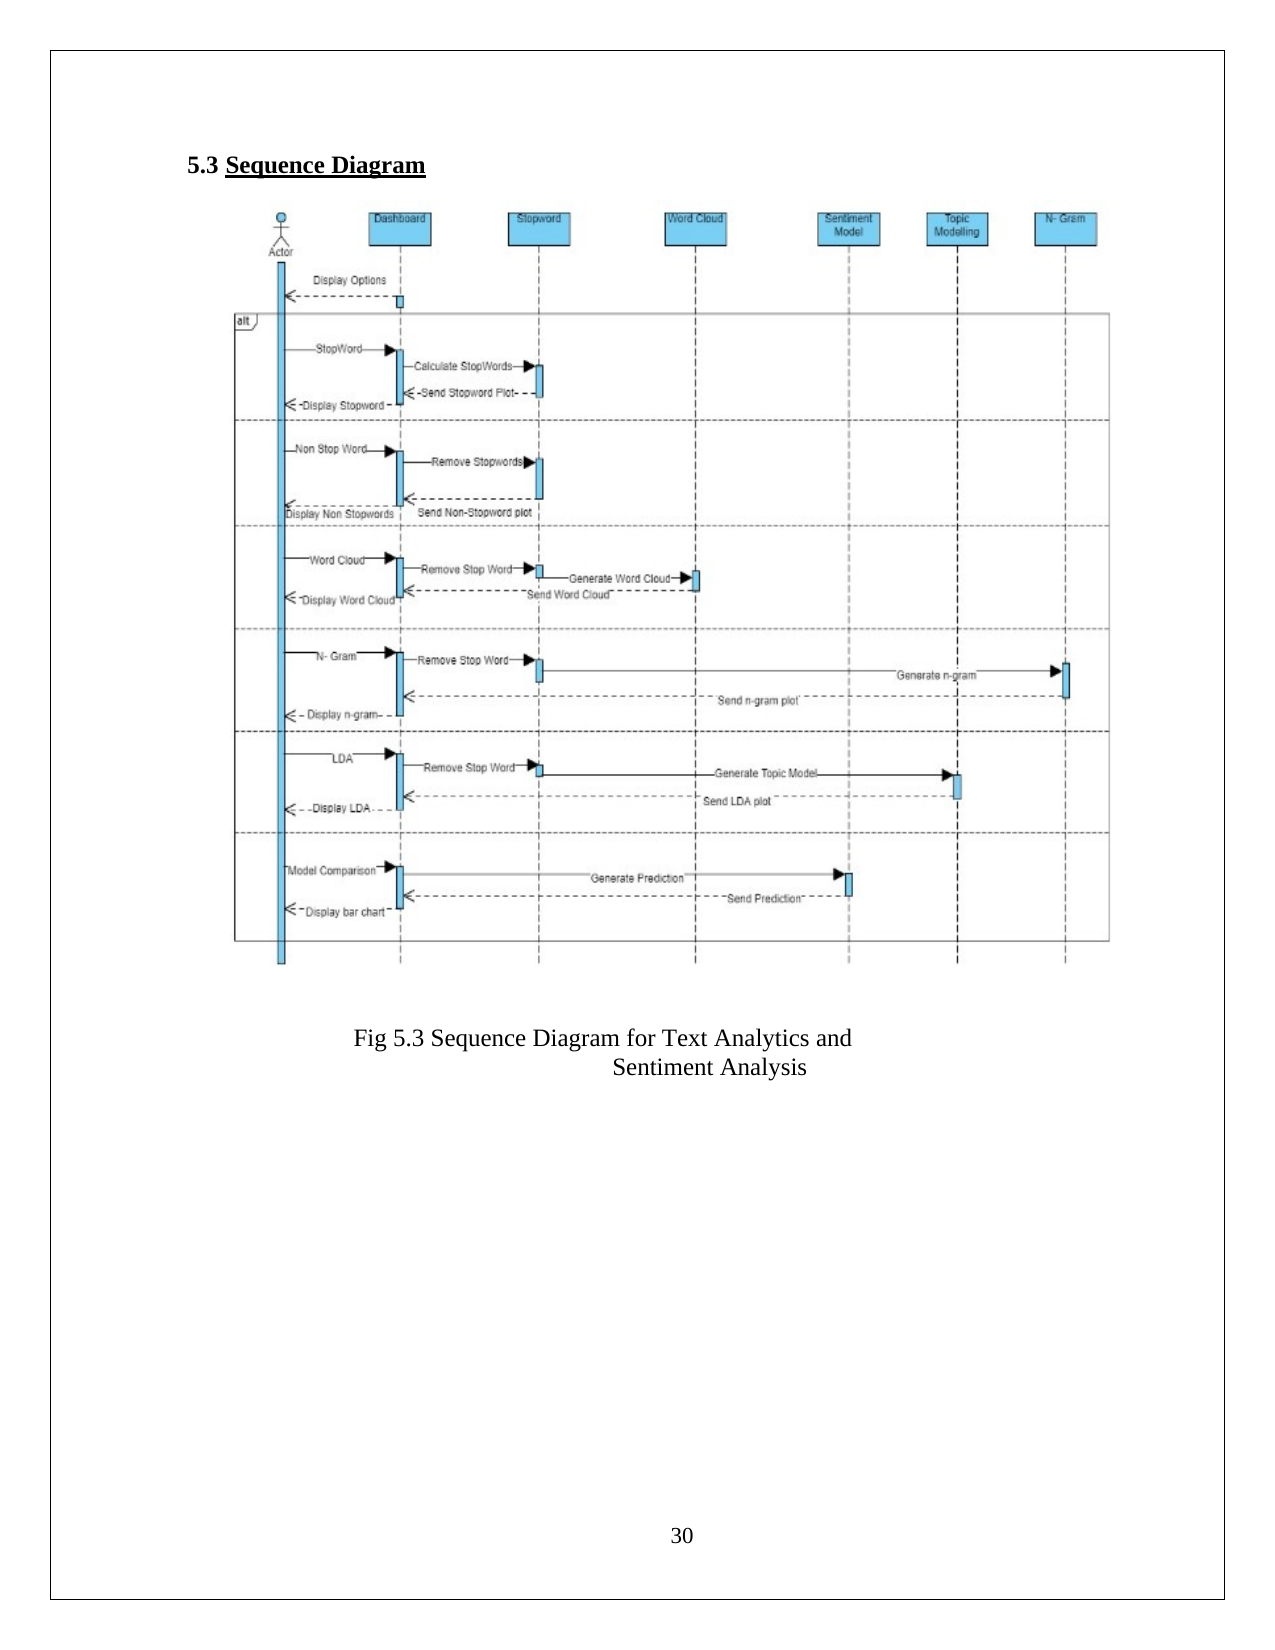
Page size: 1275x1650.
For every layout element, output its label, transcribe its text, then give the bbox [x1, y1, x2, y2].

subtitle Sequence Diagram [187, 150, 1217, 178]
text Fig 5.3 Sequence Diagram for Text Analytics and Sentiment Analysis [353, 1023, 959, 1081]
picture [229, 200, 1111, 966]
